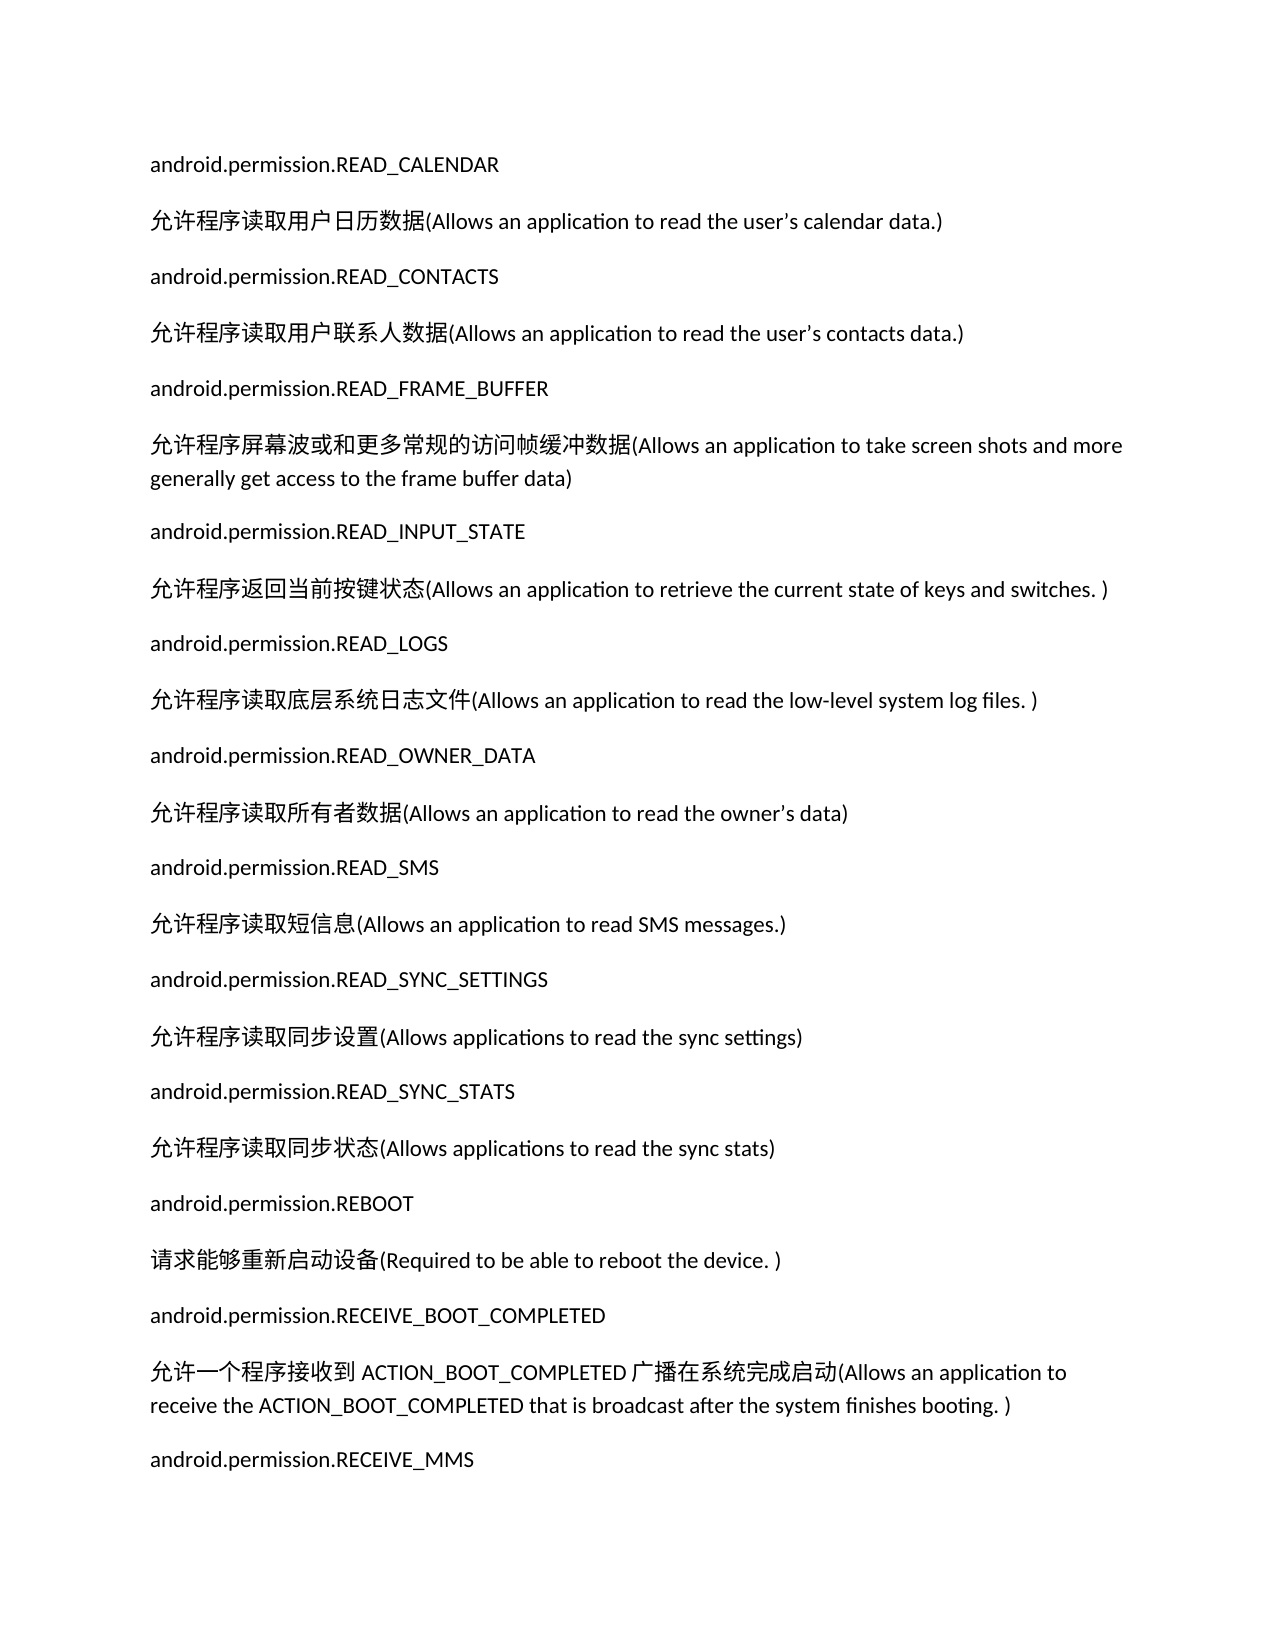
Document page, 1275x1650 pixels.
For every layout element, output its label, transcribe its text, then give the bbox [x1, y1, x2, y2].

text android.permission.READ_CONTACTS [150, 262, 1125, 290]
text android.permission.READ_CALENDAR [150, 150, 1125, 178]
text android.permission.READ_SYNC_SETTINGS [150, 965, 1125, 993]
text 请求能够重新启动设备(Required to be able to reboot the device. ) [150, 1242, 1125, 1276]
text android.permission.REBOOT [150, 1189, 1125, 1217]
text 允许程序读取同步设置(Allows applications to read the sync settings) [150, 1018, 1125, 1052]
text android.permission.READ_FRAME_BUFFER [150, 374, 1125, 402]
text android.permission.READ_SYNC_STATS [150, 1077, 1125, 1105]
text 允许程序读取底层系统日志文件(Allows an application to read the low-level system log files. ) [150, 682, 1125, 716]
text 允许程序屏幕波或和更多常规的访问帧缓冲数据(Allows an application to take screen shots and more generally get access to the frame buffer data) [150, 427, 1125, 492]
text 允许程序读取用户联系人数据(Allows an application to read the user’s contacts data.) [150, 315, 1125, 348]
text 允许一个程序接收到 ACTION_BOOT_COMPLETED广播在系统完成启动(Allows an application to receive the ACTION_BOOT_COMPLETED that is broadcast after the system finishes booting. ) [150, 1354, 1125, 1420]
text android.permission.READ_INPUT_STATE [150, 517, 1125, 545]
text android.permission.RECEIVE_BOOT_COMPLETED [150, 1301, 1125, 1329]
text 允许程序读取同步状态(Allows applications to read the sync stats) [150, 1130, 1125, 1163]
text android.permission.READ_LOGS [150, 629, 1125, 657]
text 允许程序读取短信息(Allows an application to read SMS messages.) [150, 906, 1125, 939]
text 允许程序读取用户日历数据(Allows an application to read the user’s calendar data.) [150, 203, 1125, 236]
text android.permission.READ_OWNER_DATA [150, 741, 1125, 769]
text android.permission.READ_SMS [150, 853, 1125, 881]
text 允许程序返回当前按键状态(Allows an application to retrieve the current state of keys and switches. ) [150, 570, 1125, 604]
text 允许程序读取所有者数据(Allows an application to read the owner’s data) [150, 794, 1125, 828]
text android.permission.RECEIVE_MMS [150, 1445, 1125, 1473]
